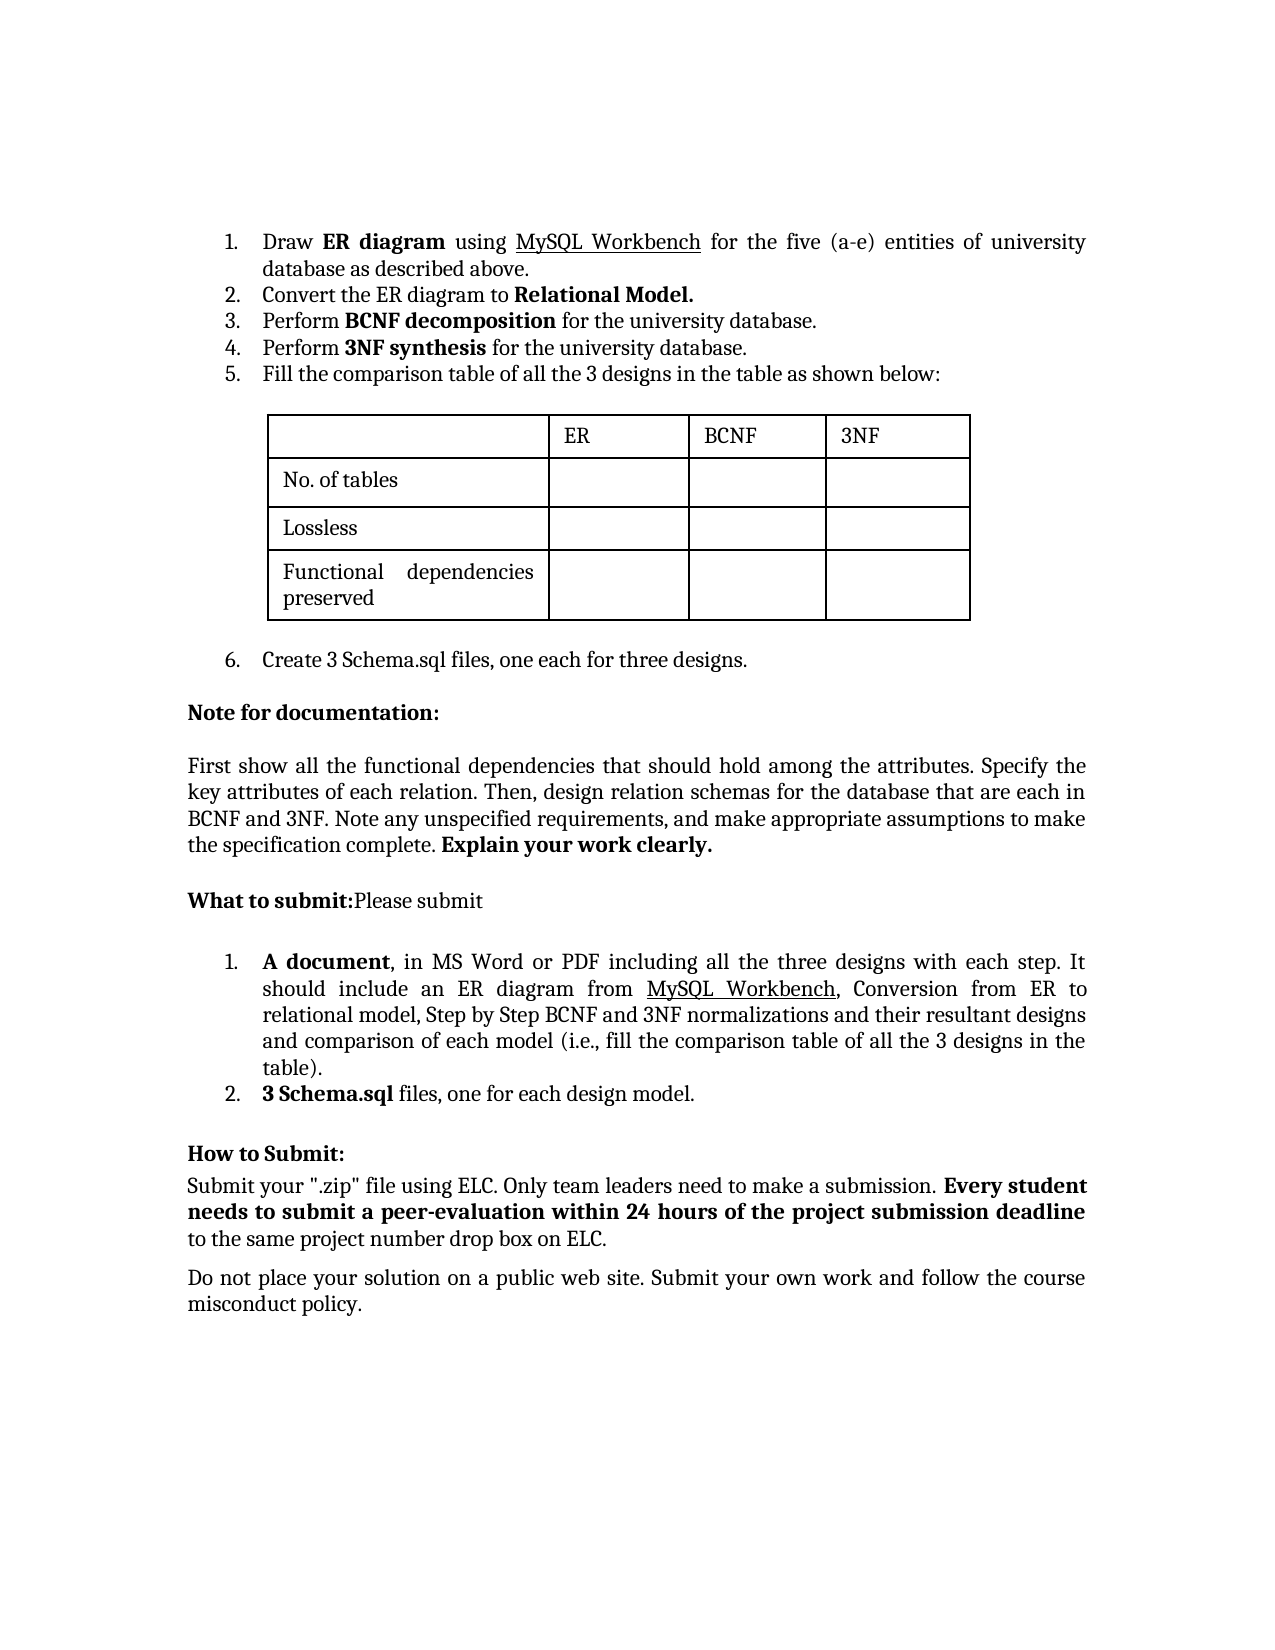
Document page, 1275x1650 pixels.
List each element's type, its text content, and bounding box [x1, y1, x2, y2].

table_header BCNF [690, 416, 825, 457]
list Perform BCNF decomposition for the university database. [225, 308, 1087, 334]
list 3 Schema.sql files, one for each design model. [225, 1081, 1087, 1107]
table_cell Lossless [269, 508, 548, 549]
table_cell [827, 459, 969, 506]
table_cell [550, 508, 688, 549]
list Convert the ER diagram to Relational Model. [225, 282, 1087, 308]
table_cell [550, 551, 688, 619]
text Submit your ".zip" file using ELC. Only team leaders need to make a submission. Every student needs to submit a peer-evaluation within 24 hours of the project submission deadline to the same project number drop box on ELC. [187, 1173, 1087, 1252]
list Fill the comparison table of all the 3 designs in the table as shown below: [225, 361, 1087, 387]
table_cell [827, 508, 969, 549]
table_cell Functional dependencies preserved [269, 551, 548, 619]
table_cell [690, 459, 825, 506]
table_cell [827, 551, 969, 619]
text Note for documentation: [187, 700, 1087, 726]
list A document, in MS Word or PDF including all the three designs with each step. It should include an ER diagram from MySQL Workbench, Conversion from ER to relational model, Step by Step BCNF and 3NF normalizations and their resultant designs and comparison of each model (i.e., fill the comparison table of all the 3 designs in the table). [225, 949, 1087, 1081]
list Draw ER diagram using MySQL Workbench for the five (a-e) entities of university database as described above. [225, 229, 1087, 282]
text Do not place your solution on a public web site. Submit your own work and follow the course misconduct policy. [187, 1264, 1087, 1317]
table_cell [690, 508, 825, 549]
table_header ER [550, 416, 688, 457]
table_cell No. of tables [269, 459, 548, 506]
text How to Submit: [187, 1140, 1087, 1167]
table_cell [690, 551, 825, 619]
list Create 3 Schema.sql files, one each for three designs. [225, 647, 1087, 673]
text What to submit: Please submit [187, 884, 1087, 916]
table_header [269, 416, 548, 457]
table_header 3NF [827, 416, 969, 457]
list Perform 3NF synthesis for the university database. [225, 334, 1087, 361]
text First show all the functional dependencies that should hold among the attributes. Specify the key attributes of each relation. Then, design relation schemas for the database that are each in BCNF and 3NF. Note any unspecified requirements, and make appropriate assumptions to make the specification complete. Explain your work clearly. [187, 753, 1087, 858]
table_cell [550, 459, 688, 506]
